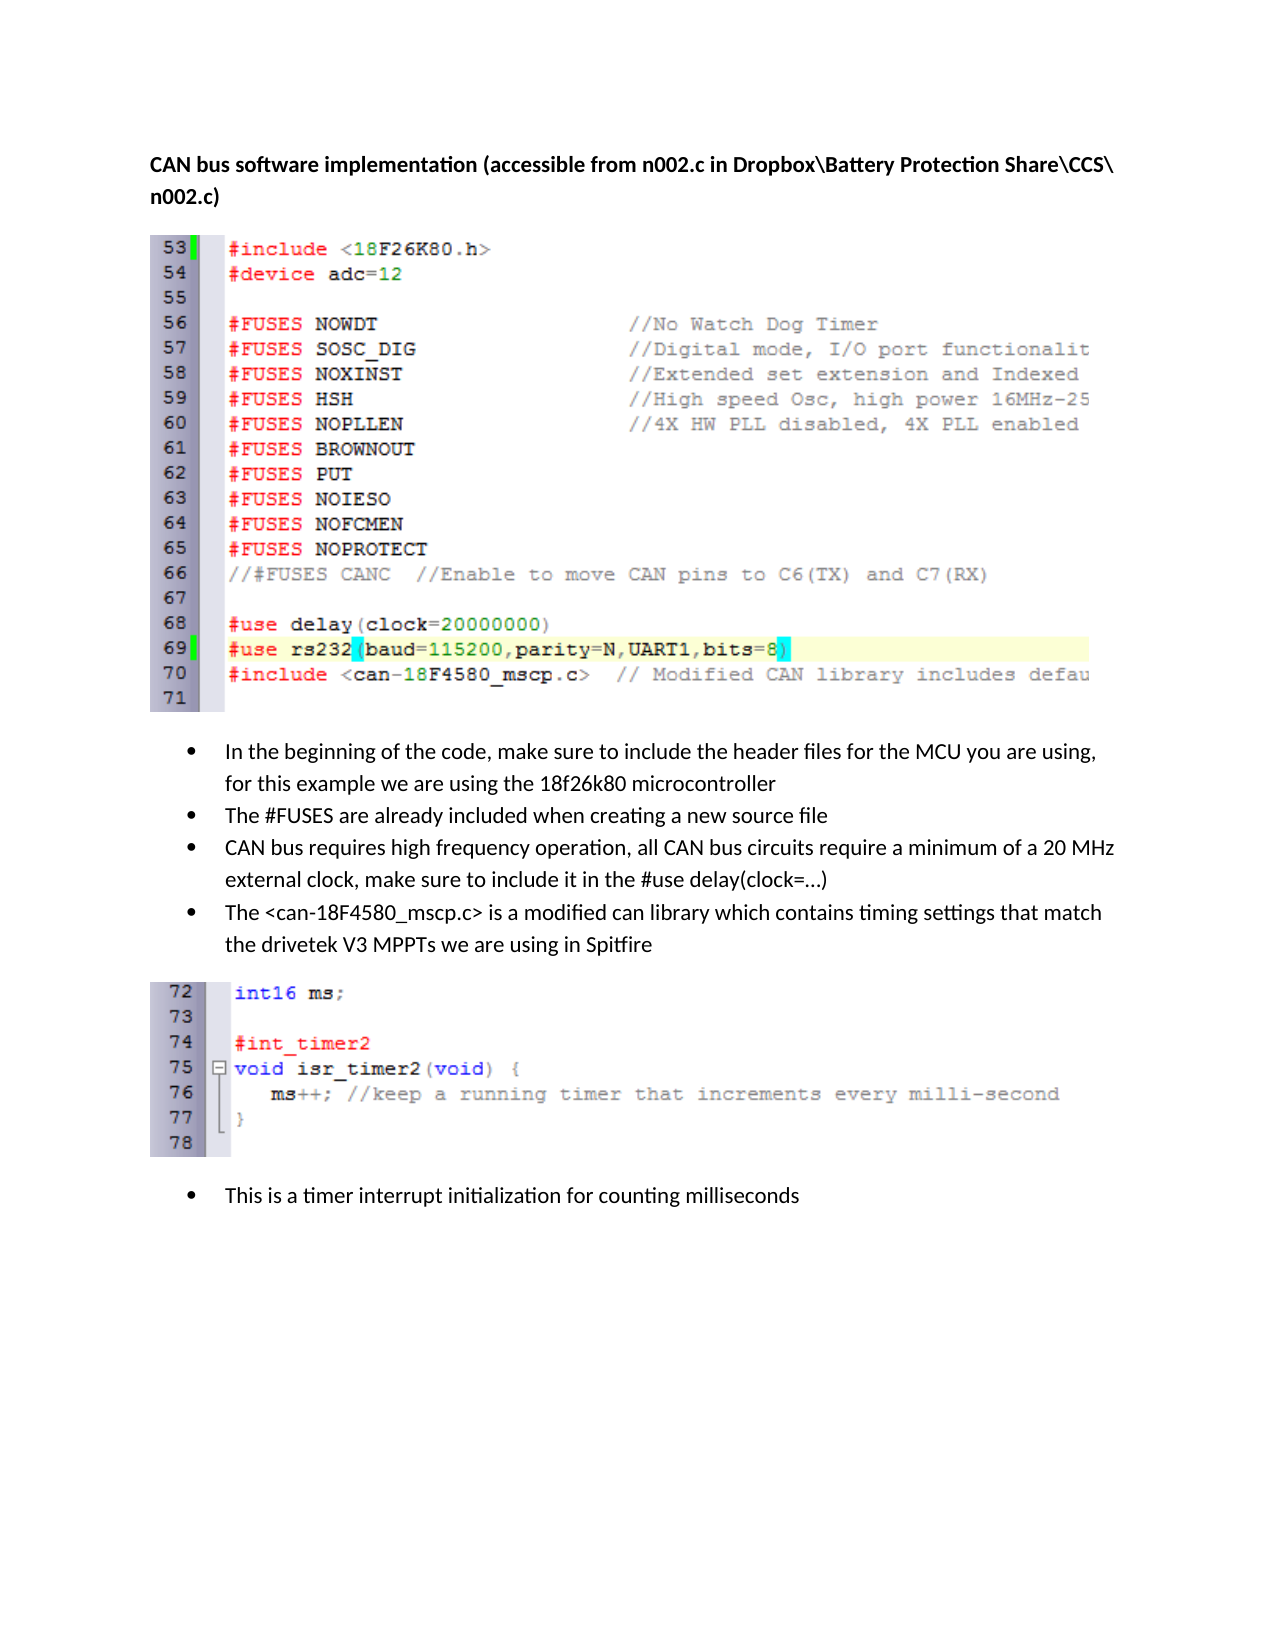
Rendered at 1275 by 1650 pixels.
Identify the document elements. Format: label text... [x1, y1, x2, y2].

text CAN bus software implementation (accessible from n002.c in Dropbox\Battery Protection Share\CCS\n002.c) [150, 150, 1125, 210]
picture [150, 235, 1089, 712]
list CAN bus requires high frequency operation, all CAN bus circuits require a minimum of a 20 MHz external clock, make sure to include it in the #use delay(clock=…) [187, 833, 1125, 893]
list This is a timer interrupt initialization for counting milliseconds [187, 1181, 1125, 1209]
list In the beginning of the code, make sure to include the header files for the MCU you are using, for this example we are using the 18f26k80 microcontroller [187, 737, 1125, 797]
picture [150, 982, 1077, 1157]
list The #FUSES are already included when creating a new source file [187, 801, 1125, 829]
list The <can-18F4580_mscp.c> is a modified can library which contains timing settings that match the drivetek V3 MPPTs we are using in Spitfire [187, 898, 1125, 958]
